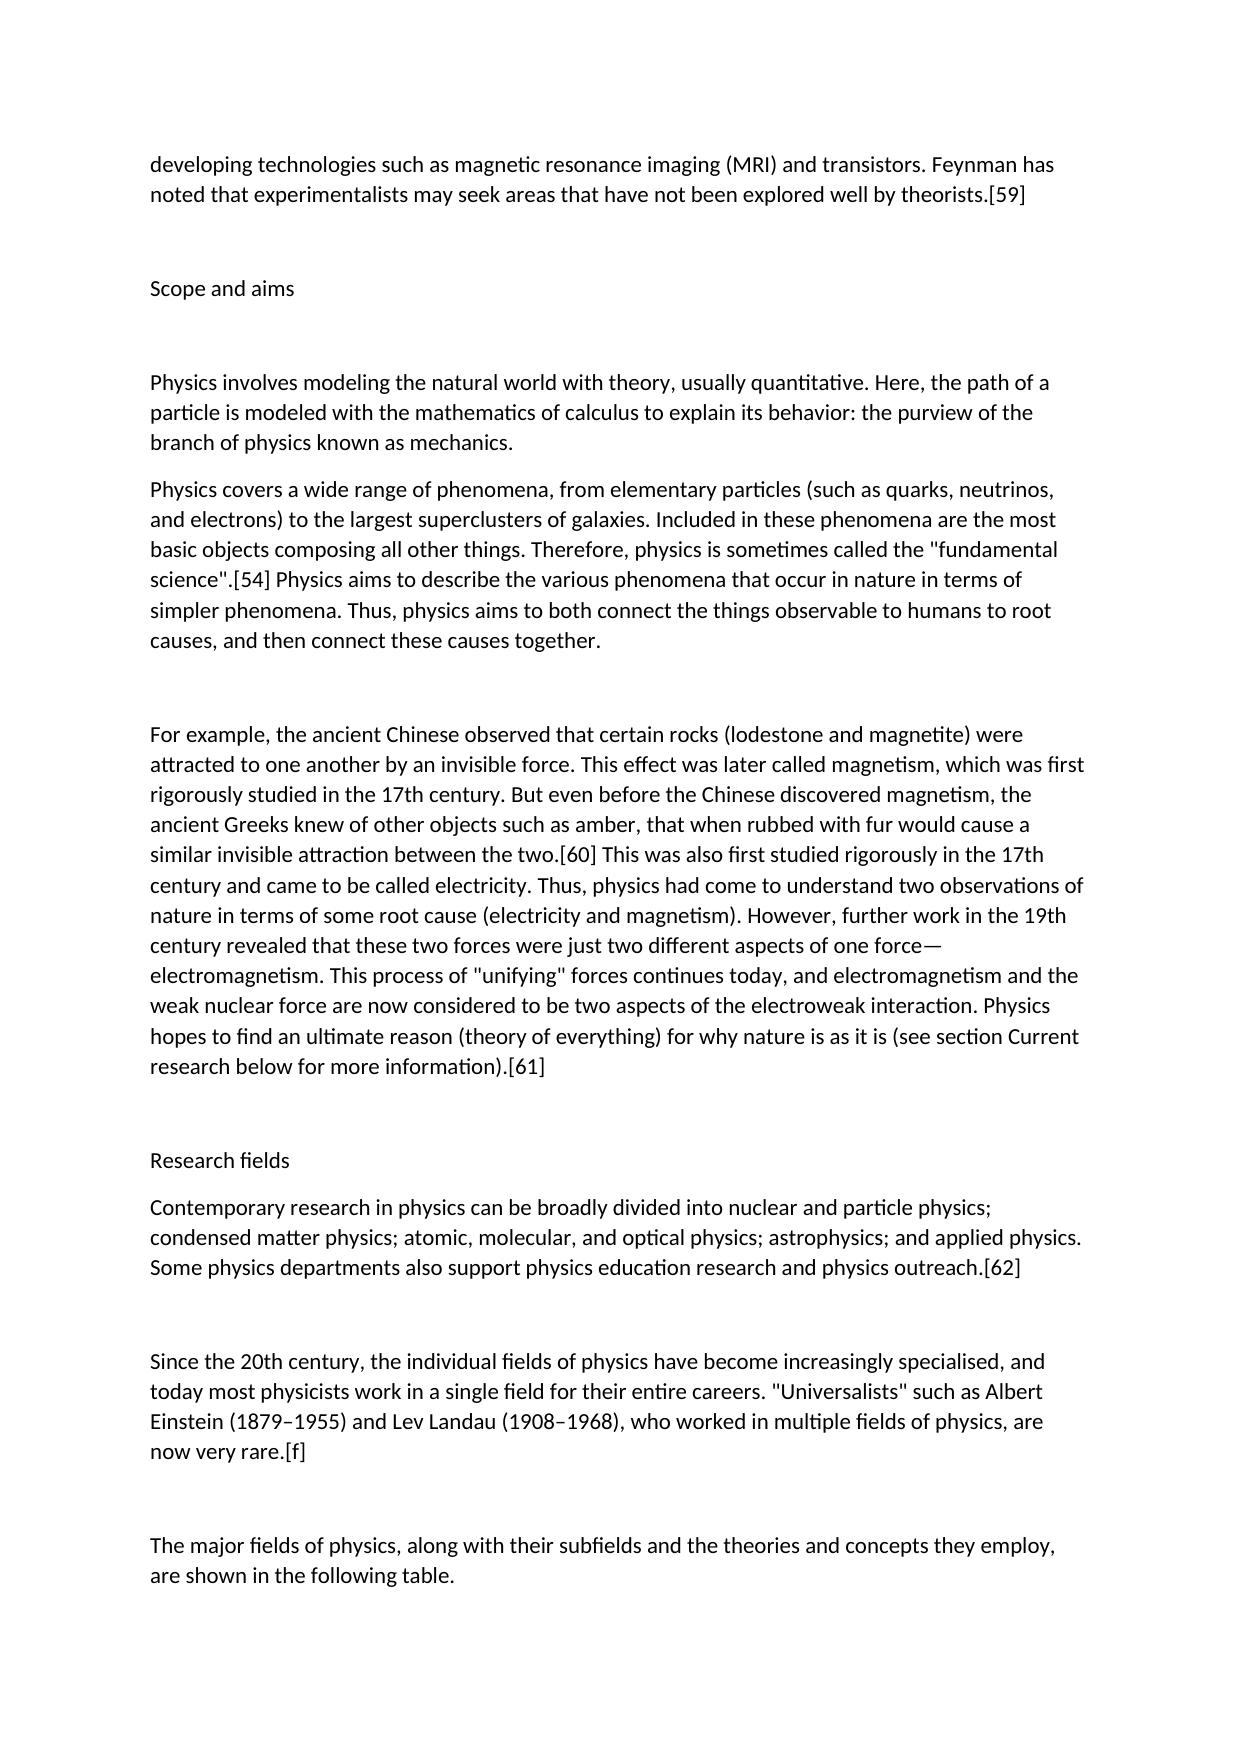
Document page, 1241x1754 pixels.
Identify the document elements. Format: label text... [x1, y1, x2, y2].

text Scope and aims [150, 274, 1090, 302]
text Physics covers a wide range of phenomena, from elementary particles (such as quarks, neutrinos, and electrons) to the largest superclusters of galaxies. Included in these phenomena are the most basic objects composing all other things. Therefore, physics is sometimes called the "fundamental science".[54] Physics aims to describe the various phenomena that occur in nature in terms of simpler phenomena. Thus, physics aims to both connect the things observable to humans to root causes, and then connect these causes together. [150, 475, 1090, 654]
text Contemporary research in physics can be broadly divided into nuclear and particle physics; condensed matter physics; atomic, molecular, and optical physics; astrophysics; and applied physics. Some physics departments also support physics education research and physics outreach.[62] [150, 1193, 1090, 1281]
text Since the 20th century, the individual fields of physics have become increasingly specialised, and today most physicists work in a single field for their entire careers. "Universalists" such as Albert Einstein (1879–1955) and Lev Landau (1908–1968), who worked in multiple fields of physics, are now very rare.[f] [150, 1347, 1090, 1466]
text For example, the ancient Chinese observed that certain rocks (lodestone and magnetite) were attracted to one another by an invisible force. This effect was later called magnetism, which was first rigorously studied in the 17th century. But even before the Chinese discovered magnetism, the ancient Greeks knew of other objects such as amber, that when rubbed with fur would cause a similar invisible attraction between the two.[60] This was also first studied rigorously in the 17th century and came to be called electricity. Thus, physics had come to understand two observations of nature in terms of some root cause (electricity and magnetism). However, further work in the 19th century revealed that these two forces were just two different aspects of one force—electromagnetism. This process of "unifying" forces continues today, and electromagnetism and the weak nuclear force are now considered to be two aspects of the electroweak interaction. Physics hopes to find an ultimate reason (theory of everything) for why nature is as it is (see section Current research below for more information).[61] [150, 720, 1090, 1080]
text Physics involves modeling the natural world with theory, usually quantitative. Here, the path of a particle is modeled with the mathematics of calculus to explain its behavior: the purview of the branch of physics known as mechanics. [150, 368, 1090, 456]
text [150, 150, 1090, 208]
text Research fields [150, 1146, 1090, 1174]
text The major fields of physics, along with their subfields and the theories and concepts they employ, are shown in the following table. [150, 1531, 1090, 1589]
